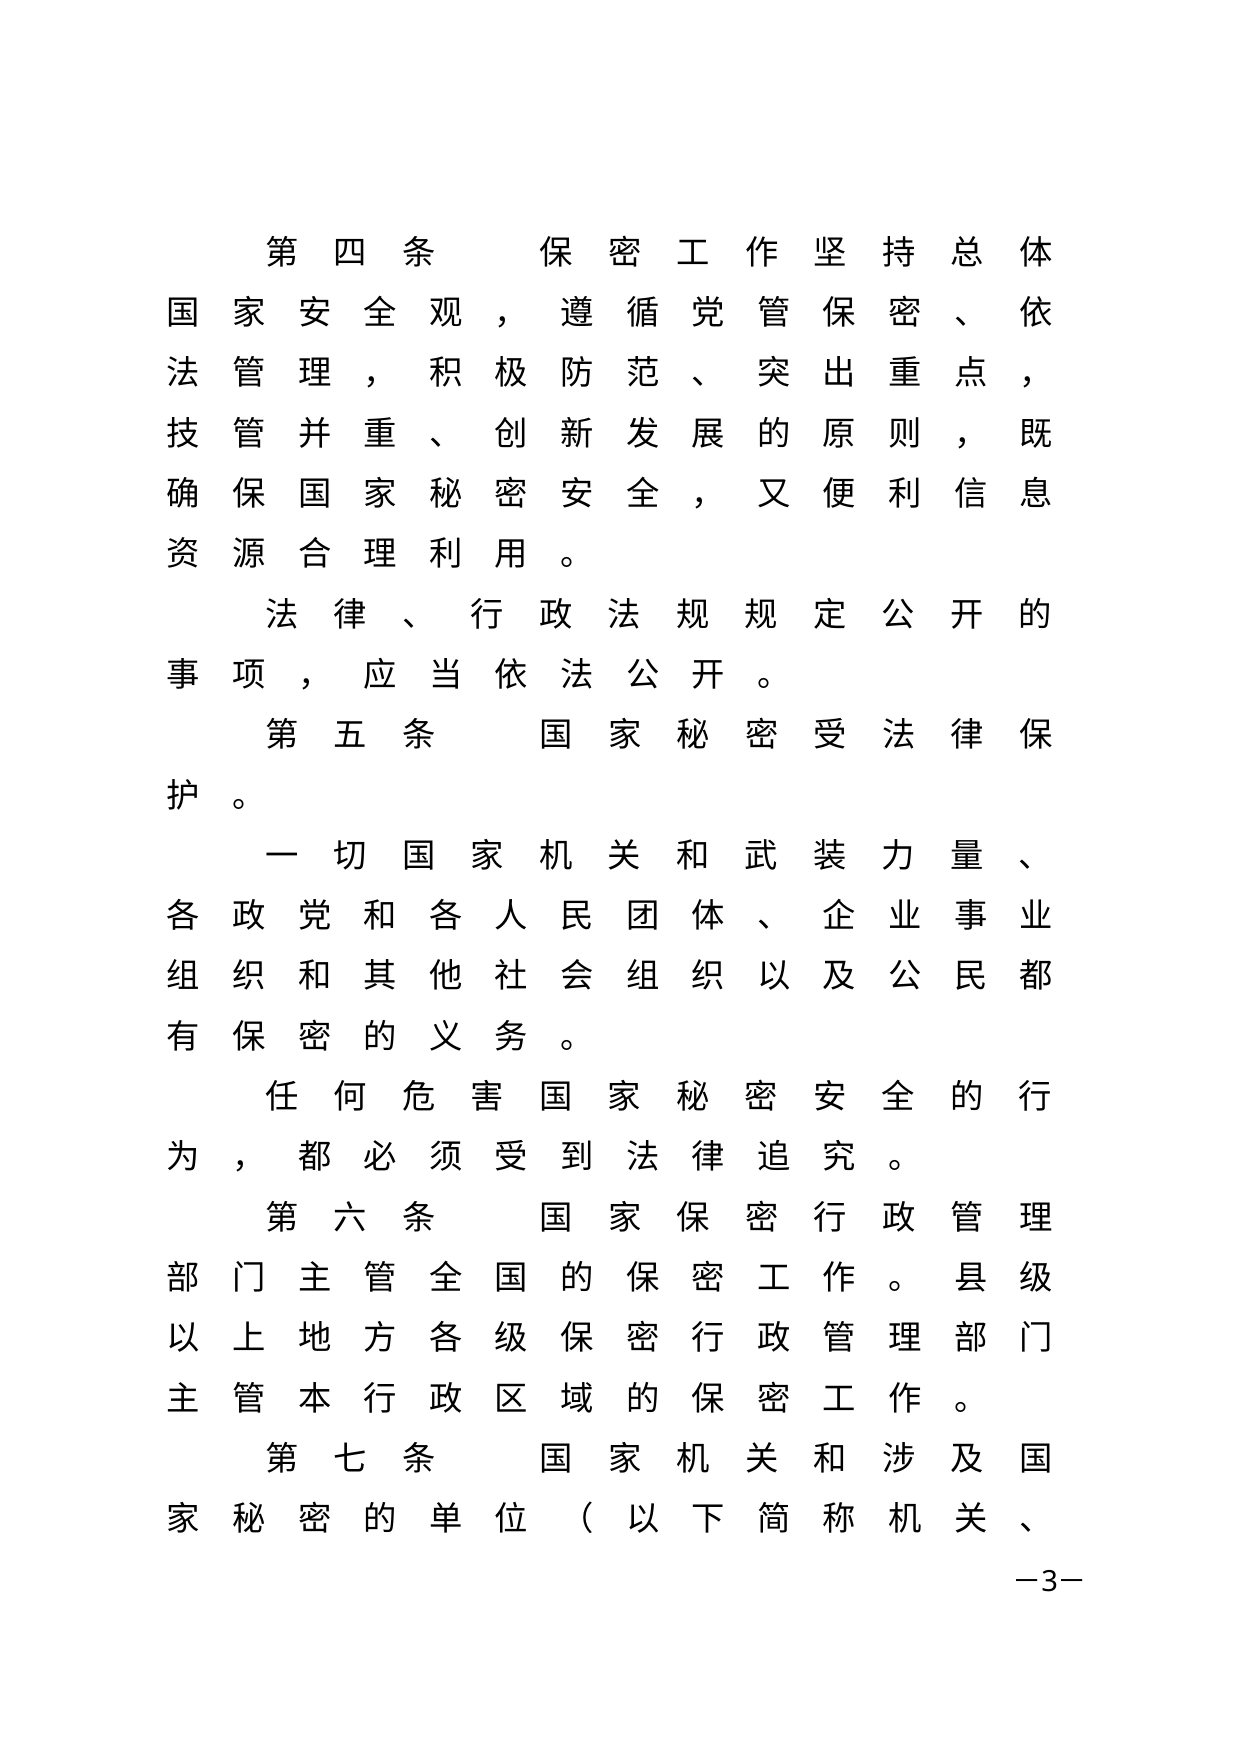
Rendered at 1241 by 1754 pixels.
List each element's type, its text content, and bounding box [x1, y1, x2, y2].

text 一切国家机关和武装力量、各政党和各人民团体、企业事业组织和其他社会组织以及公民都有保密的义务。 [167, 823, 1085, 1064]
text 第七条 国家机关和涉及国家秘密的单位（以下简称机关、单位）管理本机关和本单位的保密工作。 [167, 1426, 1085, 1546]
text 任何危害国家秘密安全的行为，都必须受到法律追究。 [167, 1064, 1085, 1184]
text 第六条 国家保密行政管理部门主管全国的保密工作。县级以上地方各级保密行政管理部门主管本行政区域的保密工作。 [167, 1184, 1085, 1426]
text 第五条 国家秘密受法律保护。 [167, 702, 1085, 823]
text 法律、行政法规规定公开的事项，应当依法公开。 [167, 581, 1085, 702]
text 第四条 保密工作坚持总体国家安全观，遵循党管保密、依法管理，积极防范、突出重点，技管并重、创新发展的原则，既确保国家秘密安全，又便利信息资源合理利用。 [167, 219, 1085, 581]
